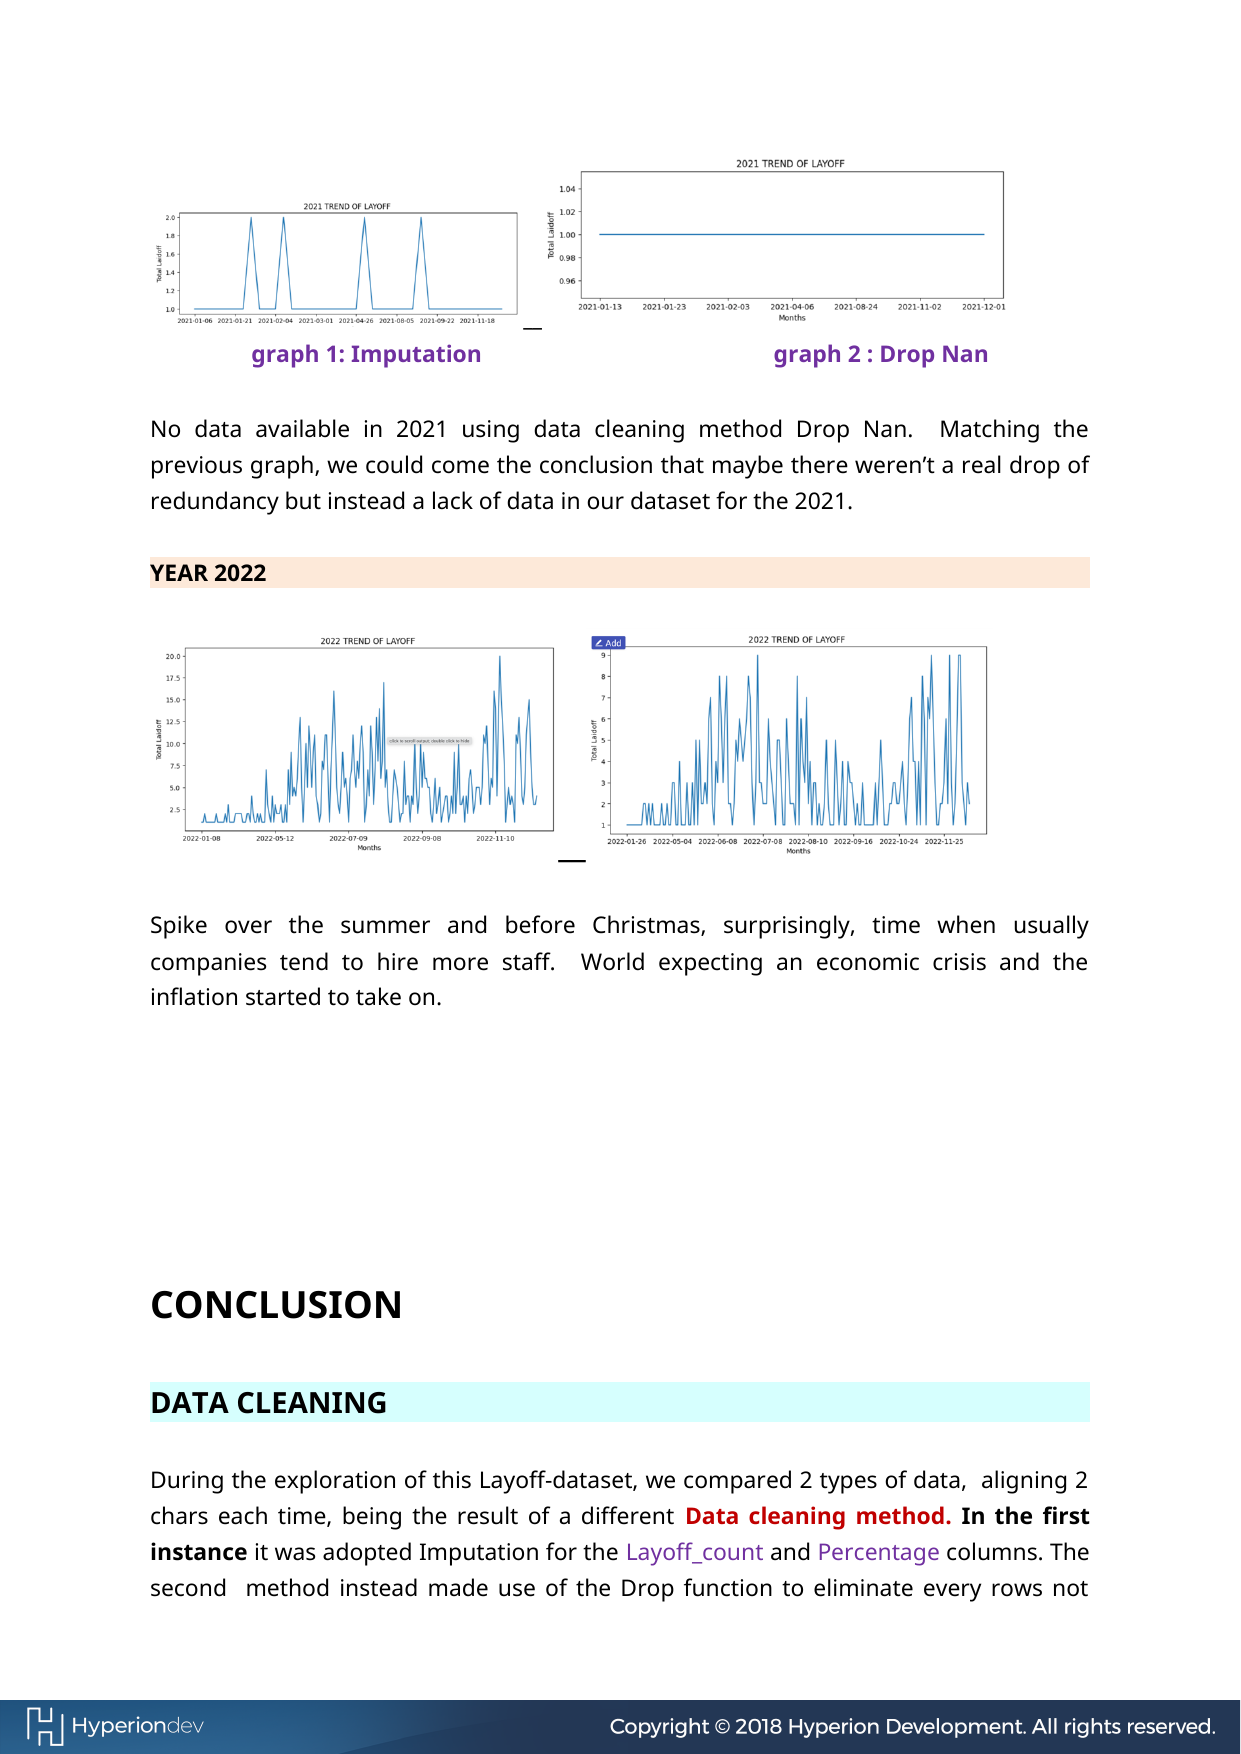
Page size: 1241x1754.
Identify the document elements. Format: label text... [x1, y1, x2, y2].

picture [150, 197, 523, 327]
picture [150, 628, 559, 857]
picture [541, 150, 1017, 327]
text CONCLUSION [150, 1278, 1090, 1329]
text No data available in 2021 using data cleaning method Drop Nan. Matching the previous graph, we could come the conclusion that maybe there weren’t a real drop of redundancy but instead a lack of data in our dataset for the 2021. [150, 413, 1090, 516]
text YEAR 2022 [150, 557, 1090, 588]
picture [0, 1700, 1241, 1754]
text Spike over the summer and before Christmas, surprisingly, time when usually companies tend to hire more staff. World expecting an economic crisis and the inflation started to take on. [150, 909, 1090, 1013]
picture [585, 628, 994, 857]
text graph 1: Imputation graph 2 : Drop Nan [150, 338, 1090, 369]
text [150, 1464, 1090, 1603]
text DATA CLEANING [150, 1382, 1090, 1422]
